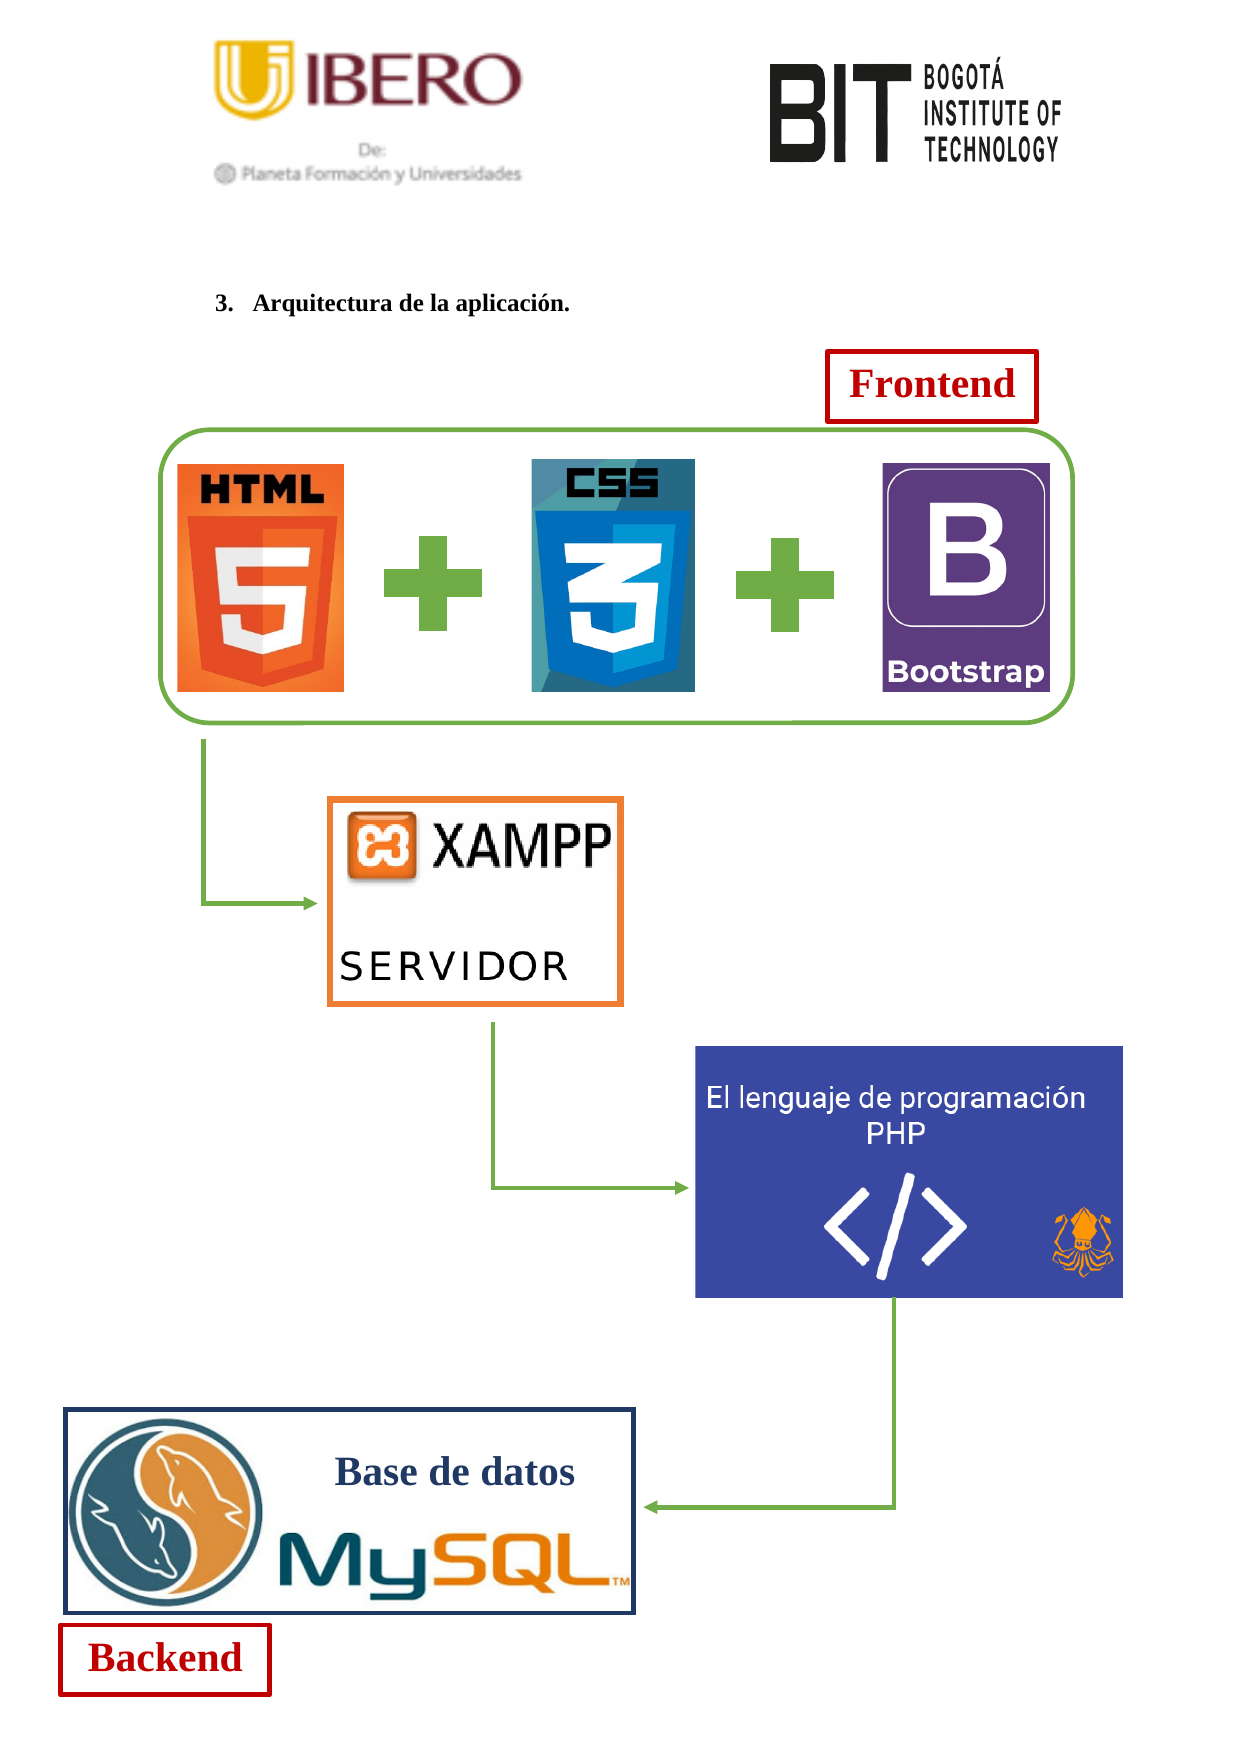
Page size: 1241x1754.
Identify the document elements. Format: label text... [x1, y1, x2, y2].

picture [68, 1412, 631, 1611]
picture [695, 1046, 1123, 1298]
picture [767, 56, 1063, 167]
picture [146, 0, 601, 227]
subtitle Arquitectura de la aplicación. [215, 288, 1063, 316]
picture [333, 803, 617, 1001]
picture [177, 464, 344, 692]
picture [531, 459, 695, 692]
picture [882, 463, 1050, 692]
